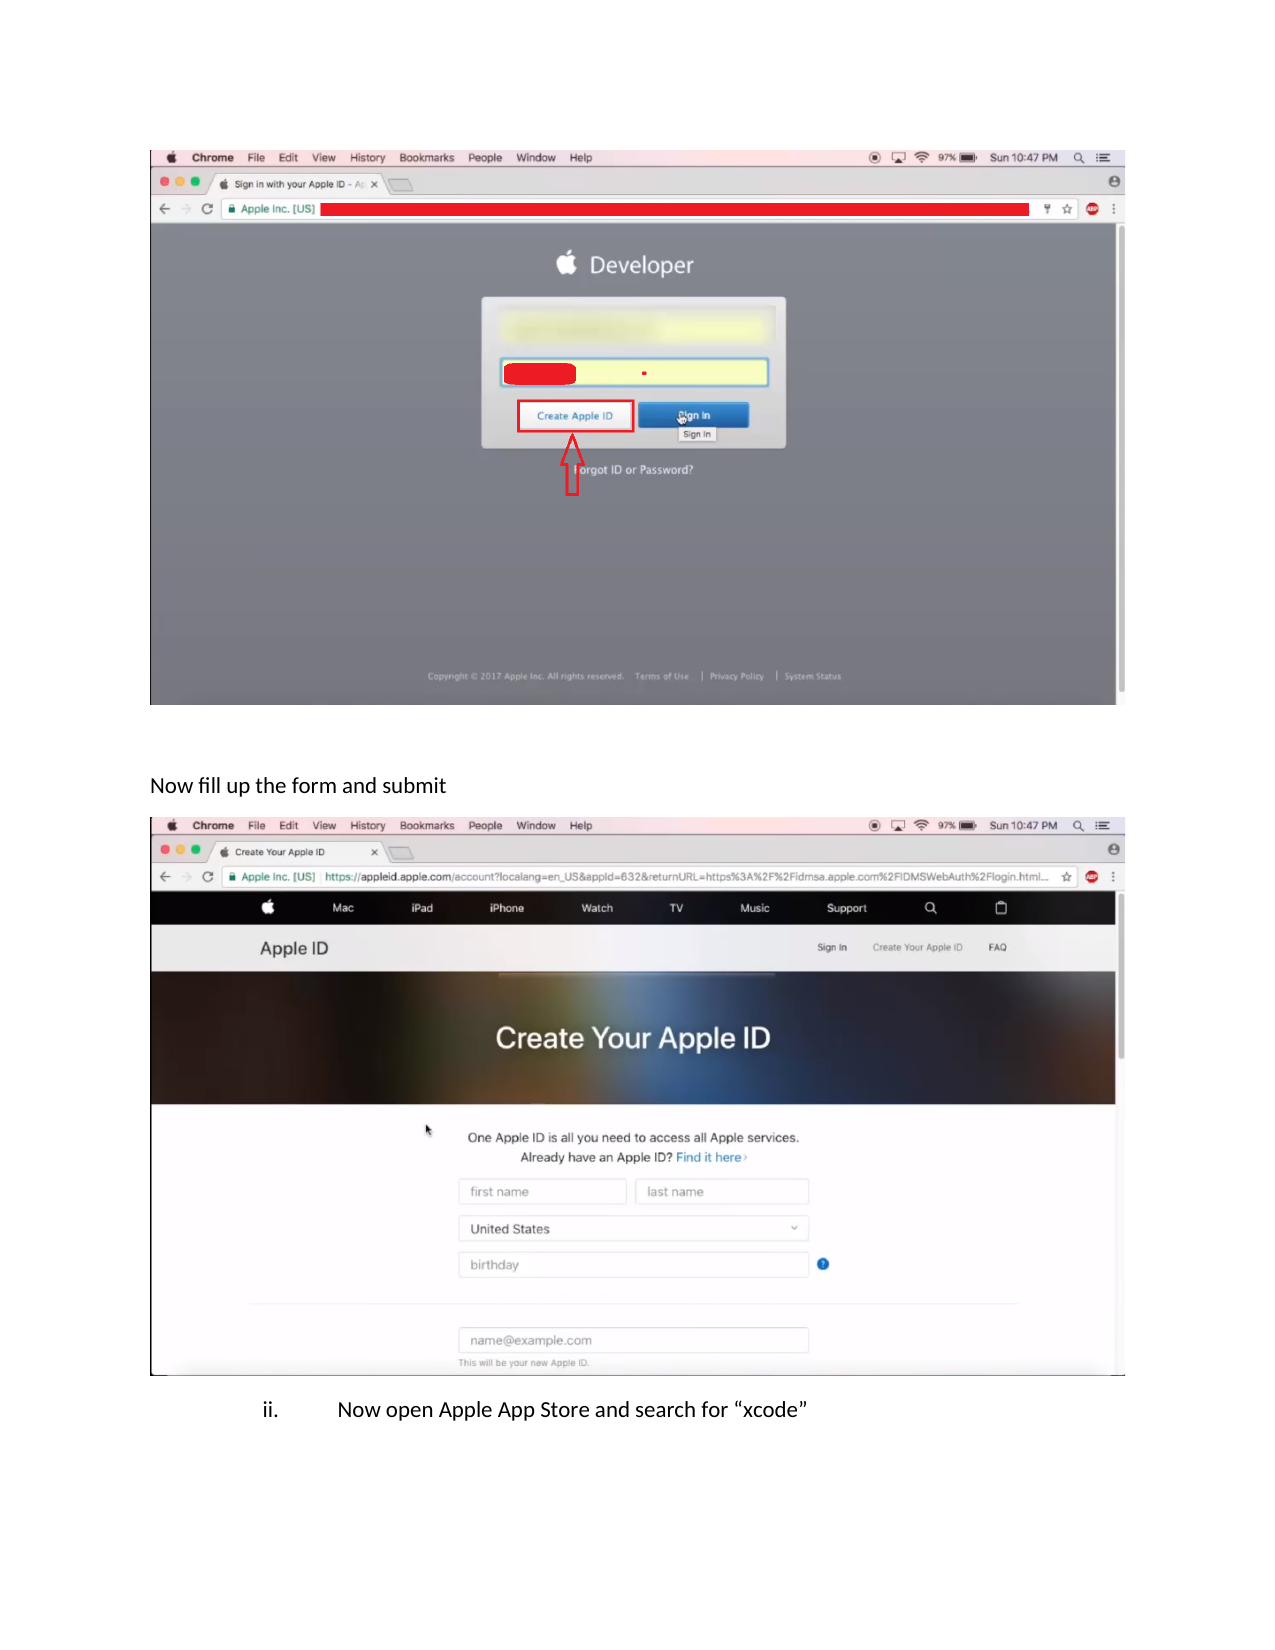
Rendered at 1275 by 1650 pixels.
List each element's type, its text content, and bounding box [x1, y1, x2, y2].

list Now open Apple App Store and search for “xcode” [262, 1395, 1125, 1423]
picture [150, 817, 1125, 1376]
picture [150, 150, 1125, 705]
text Now fill up the form and submit [150, 771, 1125, 799]
